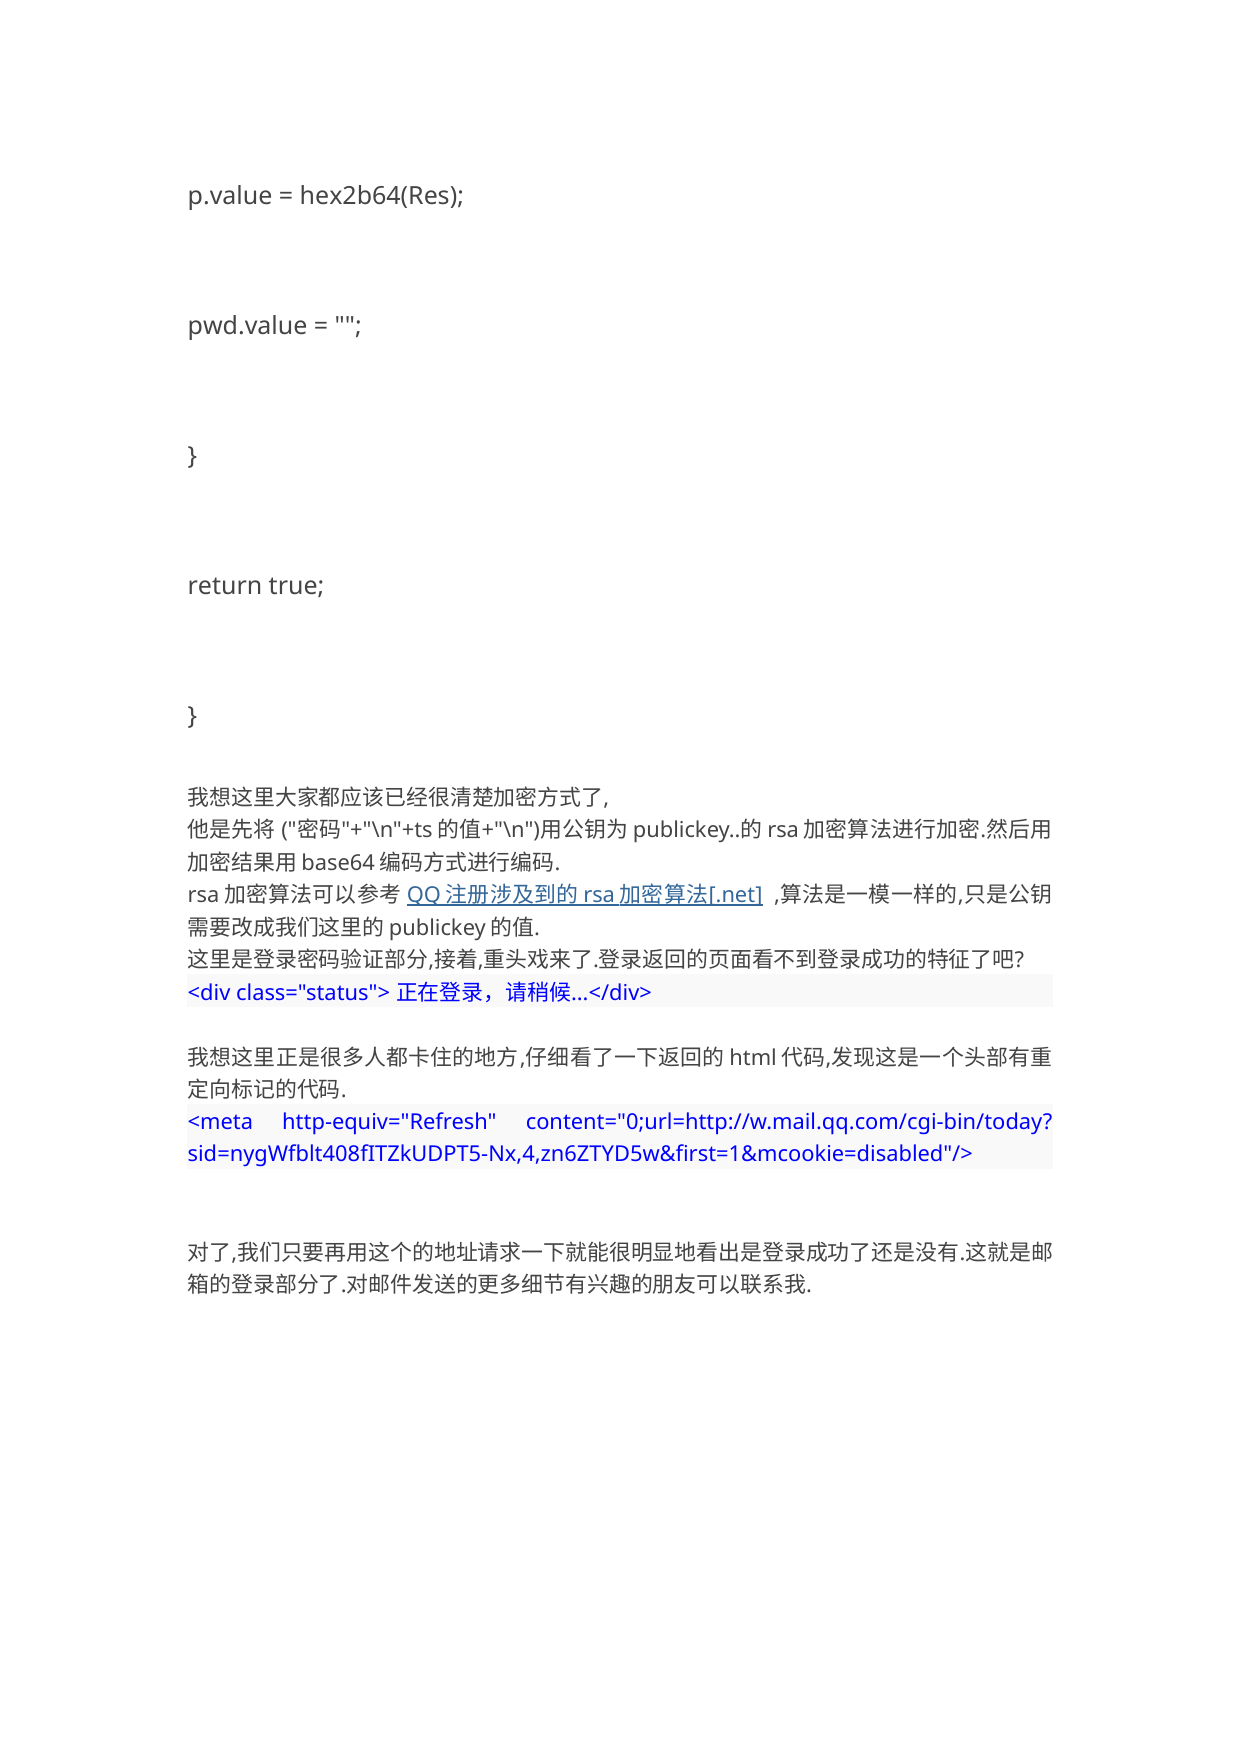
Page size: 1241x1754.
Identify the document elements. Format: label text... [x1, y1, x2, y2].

text 我想这里大家都应该已经很清楚加密方式了, 他是先将 ("密码"+"\n"+ts的值+"\n")用公钥为publickey..的rsa加密算法进行加密.然后用加密结果用base64编码方式进行编码. rsa加密算法可以参考 QQ注册涉及到的rsa加密算法[.net] ,算法是一模一样的,只是公钥需要改成我们这里的publickey的值. 这里是登录密码验证部分,接着,重头戏来了.登录返回的页面看不到登录成功的特征了吧? [187, 747, 1053, 974]
text <div class="status"> 正在登录，请稍候...</div> [187, 974, 1053, 1007]
text 对了,我们只要再用这个的地址请求一下就能很明显地看出是登录成功了还是没有.这就是邮箱的登录部分了.对邮件发送的更多细节有兴趣的朋友可以联系我. [187, 1169, 1053, 1299]
text return true; [187, 552, 1053, 682]
text pwd.value = ""; [187, 292, 1053, 422]
text p.value = hex2b64(Res); [187, 162, 1053, 292]
text } [187, 422, 1053, 552]
text <meta http-equiv="Refresh" content="0;url=http://w.mail.qq.com/cgi-bin/today?sid=nygWfblt408fITZkUDPT5-Nx,4,zn6ZTYD5w&first=1&mcookie=disabled"/> [187, 1104, 1053, 1169]
text 我想这里正是很多人都卡住的地方,仔细看了一下返回的html代码,发现这是一个头部有重定向标记的代码. [187, 1007, 1053, 1104]
text } [187, 682, 1053, 747]
